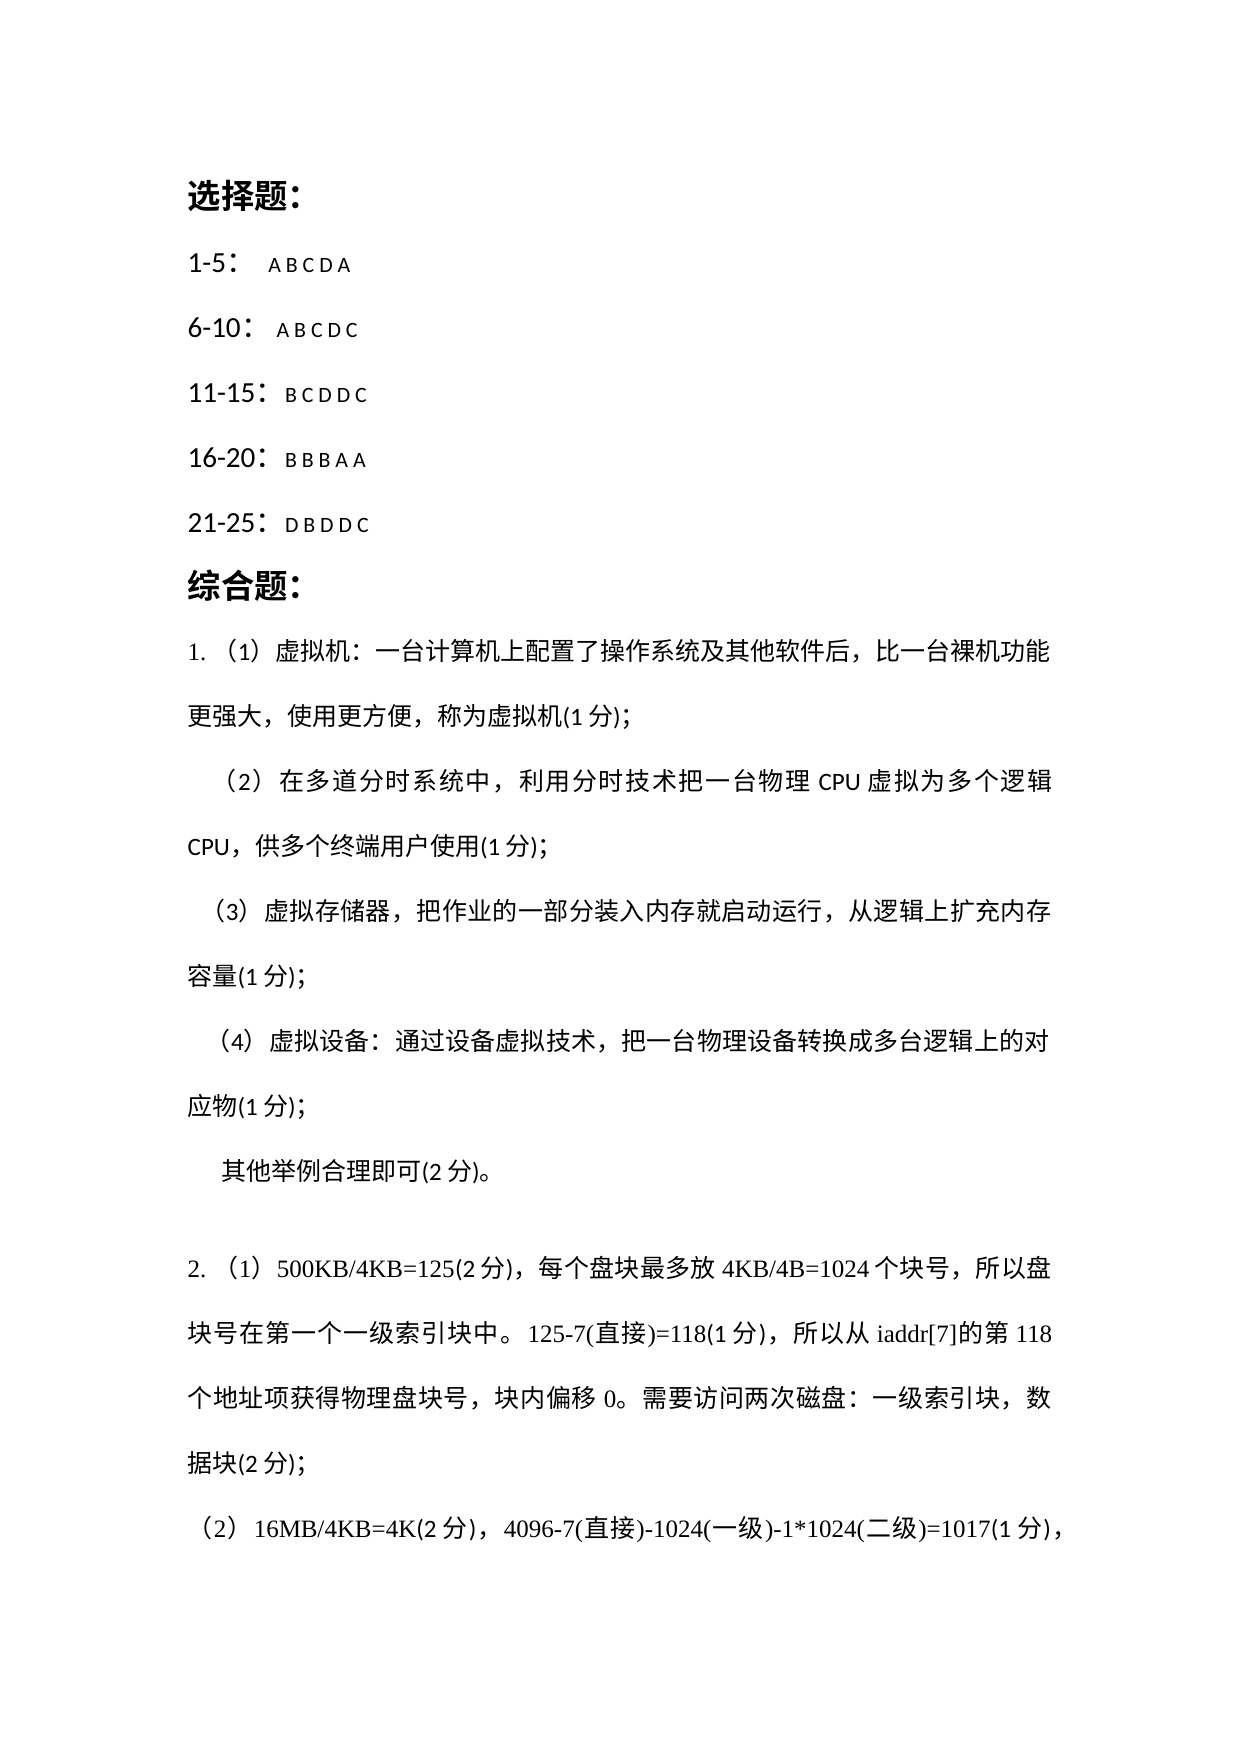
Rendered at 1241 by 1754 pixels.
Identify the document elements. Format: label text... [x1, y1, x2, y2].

list （2）在多道分时系统中，利用分时技术把一台物理CPU虚拟为多个逻辑CPU，供多个终端用户使用(1分)； [187, 747, 1053, 877]
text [187, 1494, 1053, 1559]
text 综合题： [187, 552, 1053, 617]
list （3）虚拟存储器，把作业的一部分装入内存就启动运行，从逻辑上扩充内存容量(1分)； [187, 877, 1053, 1007]
text 11-15：B C D D C [187, 357, 1053, 422]
text 6-10： A B C D C [187, 292, 1053, 357]
list 其他举例合理即可(2分)。 [187, 1137, 1053, 1202]
text 16-20：B B B A A [187, 422, 1053, 487]
text 1-5： A B C D A [187, 227, 1053, 292]
list （4）虚拟设备：通过设备虚拟技术，把一台物理设备转换成多台逻辑上的对应物(1分)； [187, 1007, 1053, 1137]
text 2. （1）500KB/4KB=125(2分)，每个盘块最多放4KB/4B=1024个块号，所以盘块号在第一个一级索引块中。125-7(直接)=118(1分)，所以从iaddr[7]的第118个地址项获得物理盘块号，块内偏移0。需要访问两次磁盘：一级索引块，数据块(2分)； [187, 1234, 1053, 1494]
text 21-25：D B D D C [187, 487, 1053, 552]
text 选择题： [187, 162, 1053, 227]
list 1. （1）虚拟机：一台计算机上配置了操作系统及其他软件后，比一台裸机功能更强大，使用更方便，称为虚拟机(1分)； [187, 617, 1053, 747]
